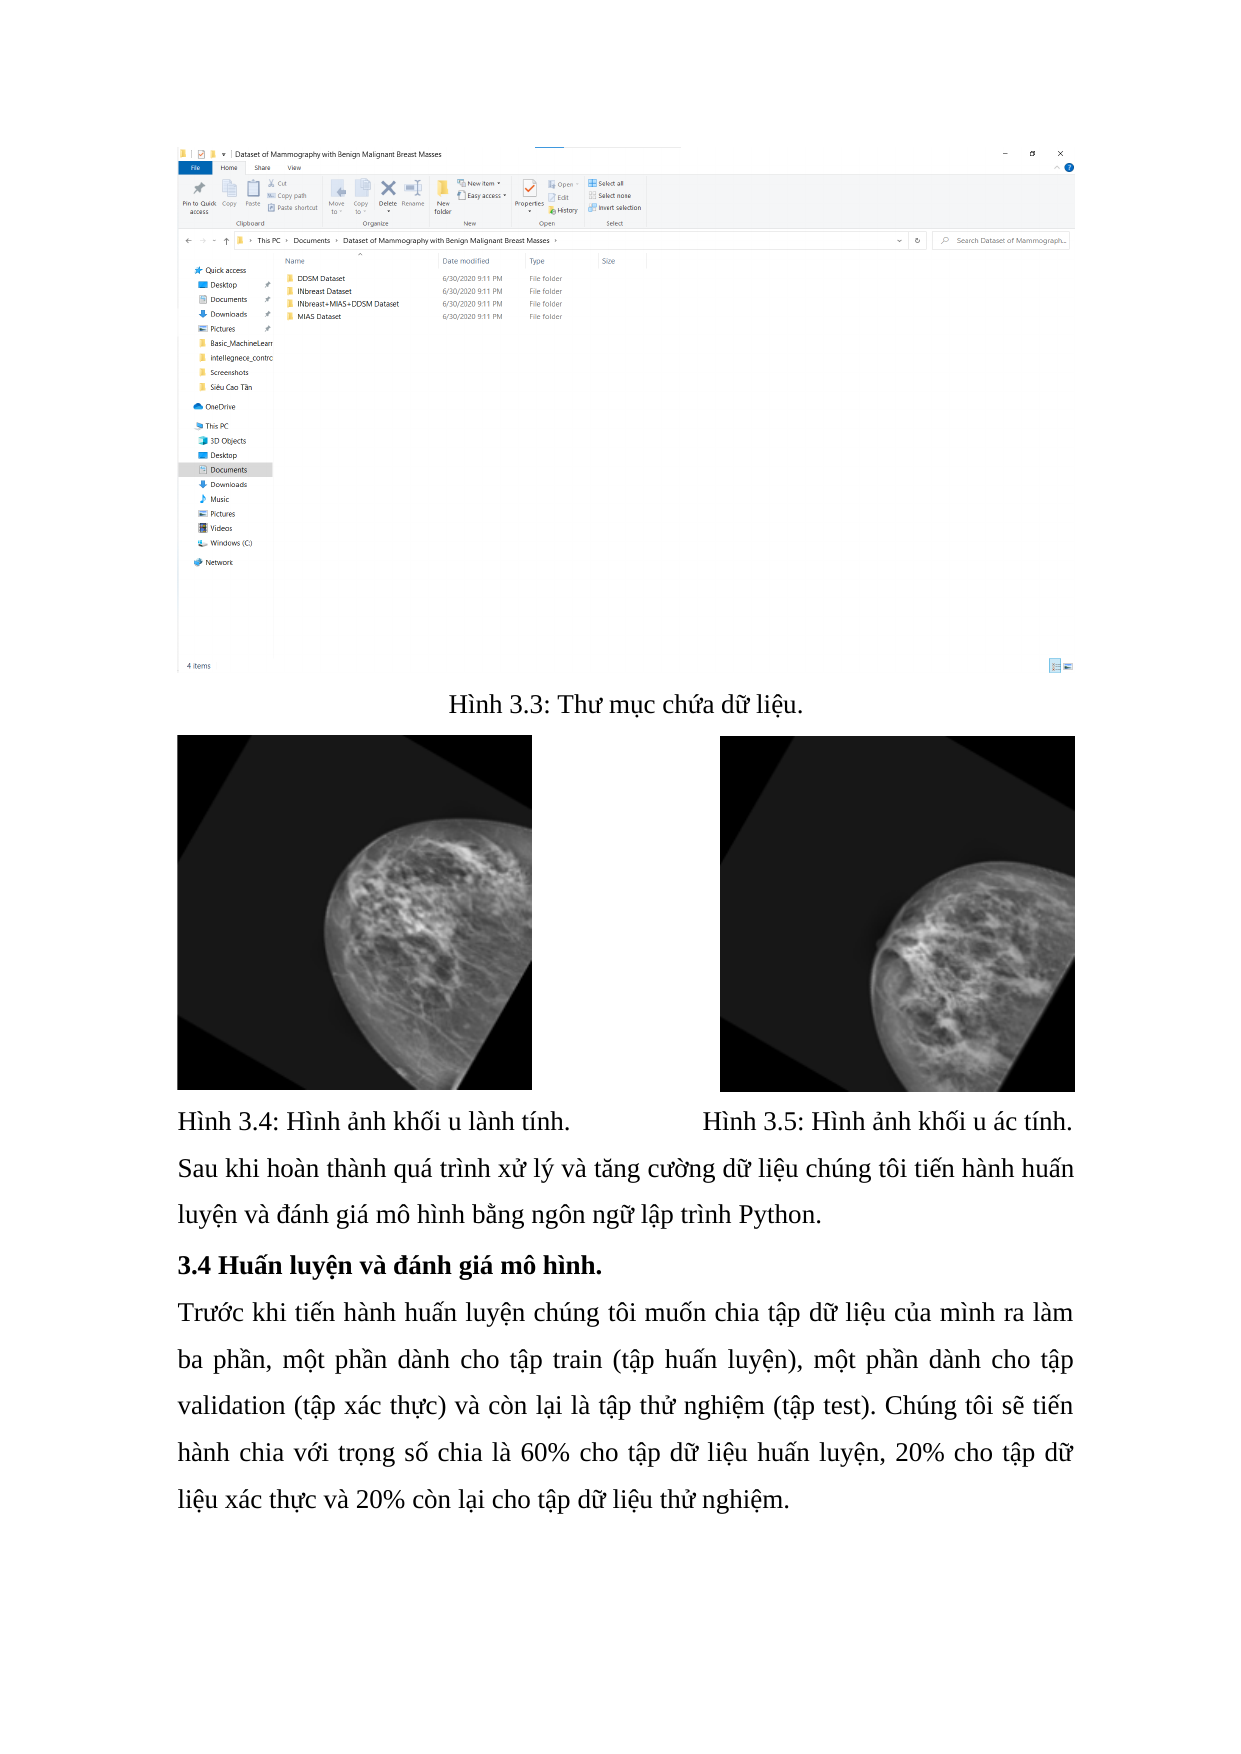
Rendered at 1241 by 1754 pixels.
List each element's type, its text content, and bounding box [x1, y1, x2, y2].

picture [720, 736, 1075, 1092]
text Hình 3.3: Thư mục chứa dữ liệu. [177, 688, 1075, 719]
picture [177, 147, 1075, 673]
picture [177, 735, 532, 1090]
text Sau khi hoàn thành quá trình xử lý và tăng cường dữ liệu chúng tôi tiến hành huấn luyện và đánh giá mô hình bằng ngôn ngữ lập trình Python. [177, 1152, 1075, 1230]
subtitle 3.4 Huấn luyện và đánh giá mô hình. [177, 1249, 1075, 1281]
text Hình 3.4: Hình ảnh khối u lành tính. Hình 3.5: Hình ảnh khối u ác tính. [177, 1105, 1075, 1136]
text Trước khi tiến hành huấn luyện chúng tôi muốn chia tập dữ liệu của mình ra làm ba phần, một phần dành cho tập train (tập huấn luyện), một phần dành cho tập validation (tập xác thực) và còn lại là tập thử nghiệm (tập test). Chúng tôi sẽ tiến hành chia với trọng số chia là 60% cho tập dữ liệu huấn luyện, 20% cho tập dữ liệu xác thực và 20% còn lại cho tập dữ liệu thử nghiệm. [177, 1296, 1075, 1514]
